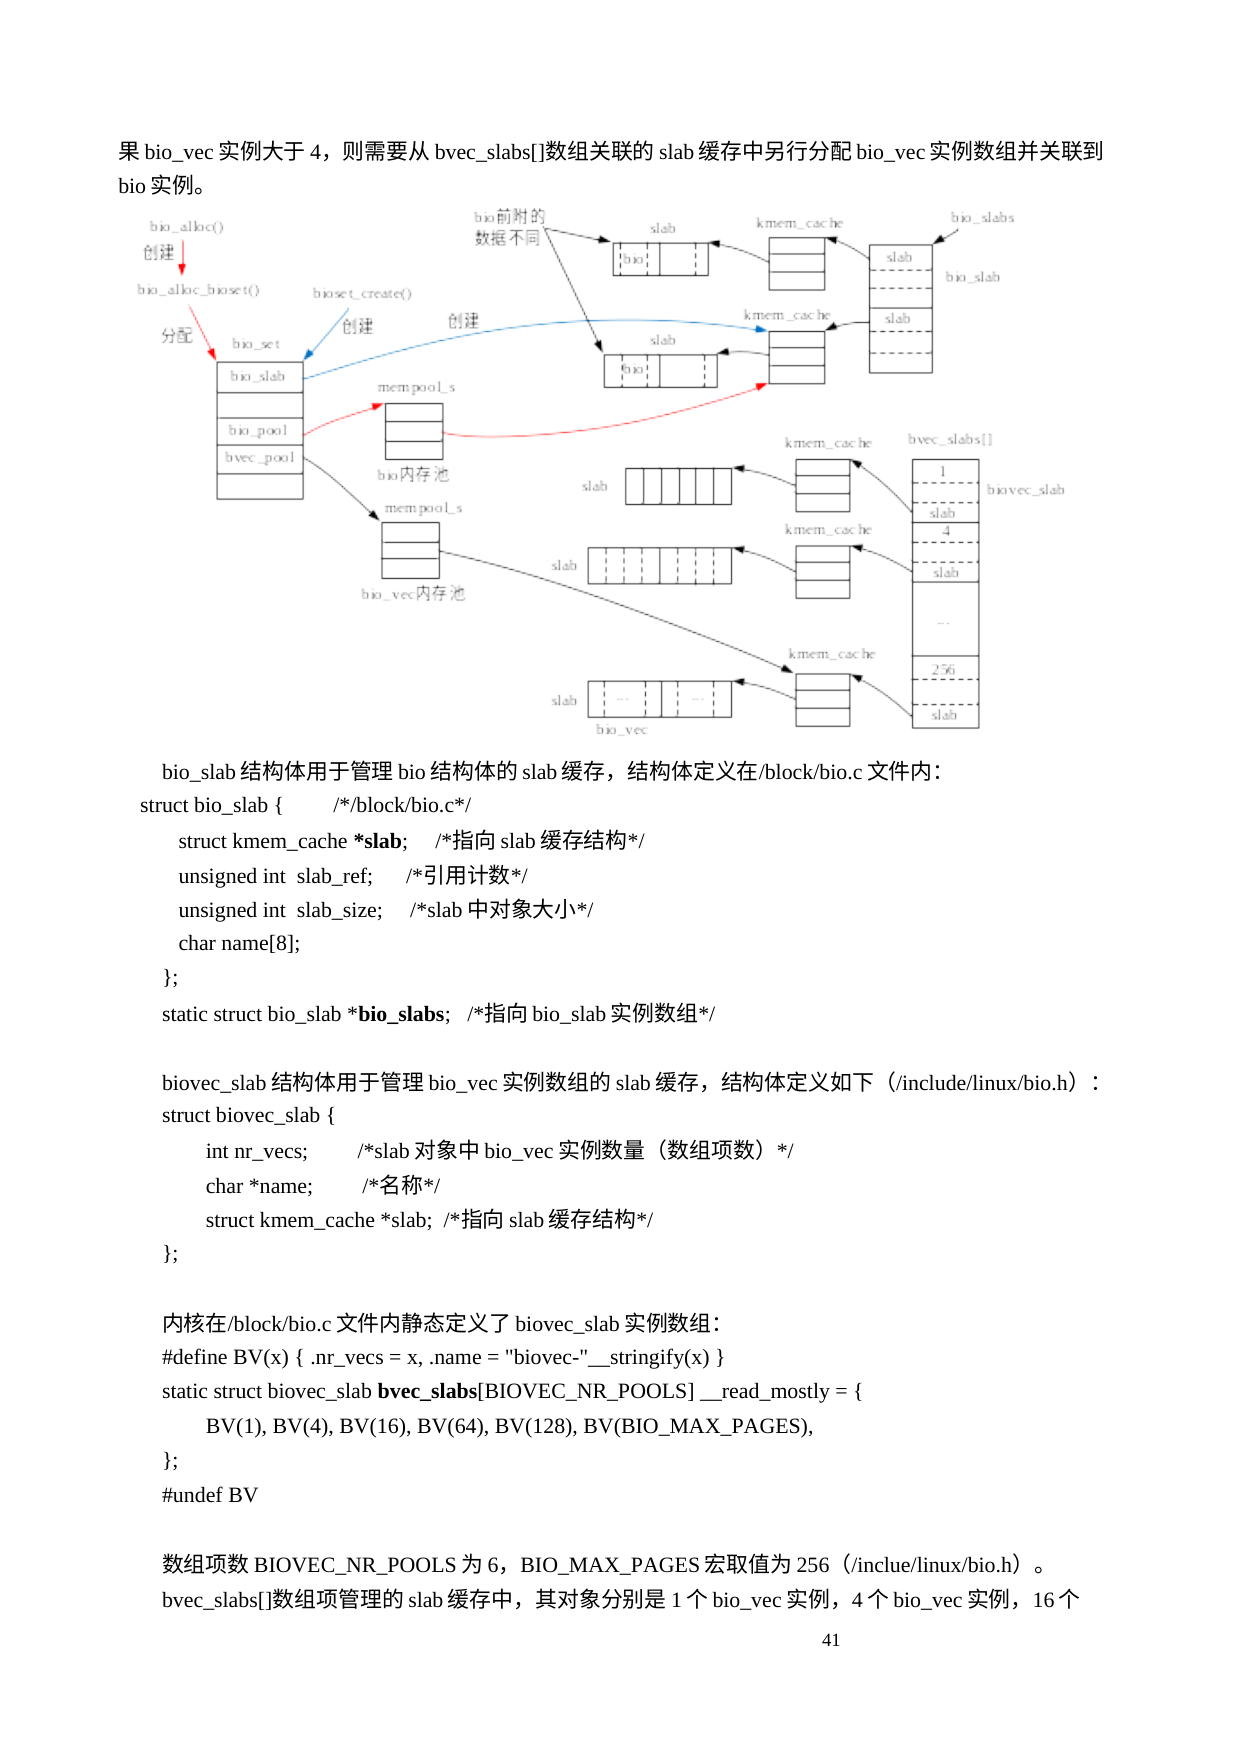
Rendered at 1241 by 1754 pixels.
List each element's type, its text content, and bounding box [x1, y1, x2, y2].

text }; [118, 960, 1122, 994]
text struct kmem_cache *slab; /*指向slab缓存结构*/ [118, 822, 1122, 856]
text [118, 1580, 1122, 1615]
text bio_slab结构体用于管理bio结构体的slab缓存，结构体定义在/block/bio.c文件内： [118, 753, 1122, 787]
text struct bio_slab { /*/block/bio.c*/ [118, 787, 1122, 822]
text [118, 132, 1122, 201]
text BV(1), BV(4), BV(16), BV(64), BV(128), BV(BIO_MAX_PAGES), [118, 1408, 1122, 1442]
text struct kmem_cache *slab; /*指向slab缓存结构*/ [118, 1201, 1122, 1236]
text char *name; /*名称*/ [118, 1167, 1122, 1201]
text 内核在/block/bio.c文件内静态定义了biovec_slab实例数组： [118, 1304, 1122, 1339]
text char name[8]; [118, 925, 1122, 960]
text biovec_slab结构体用于管理bio_vec实例数组的slab缓存，结构体定义如下（/include/linux/bio.h）： [118, 1063, 1122, 1098]
text 数组项数BIOVEC_NR_POOLS为6，BIO_MAX_PAGES宏取值为256（/inclue/linux/bio.h）。 [118, 1546, 1122, 1580]
text #define BV(x) { .nr_vecs = x, .name = "biovec-"__stringify(x) } [118, 1339, 1122, 1373]
text unsigned int slab_ref; /*引用计数*/ [118, 856, 1122, 891]
text }; [118, 1442, 1122, 1477]
text int nr_vecs; /*slab对象中bio_vec实例数量（数组项数）*/ [118, 1132, 1122, 1167]
text static struct bio_slab *bio_slabs; /*指向bio_slab实例数组*/ [118, 994, 1122, 1029]
text struct biovec_slab { [118, 1098, 1122, 1132]
text static struct biovec_slab bvec_slabs[BIOVEC_NR_POOLS] __read_mostly = { [118, 1373, 1122, 1408]
text unsigned int slab_size; /*slab中对象大小*/ [118, 891, 1122, 925]
text }; [118, 1236, 1122, 1270]
text #undef BV [118, 1477, 1122, 1511]
